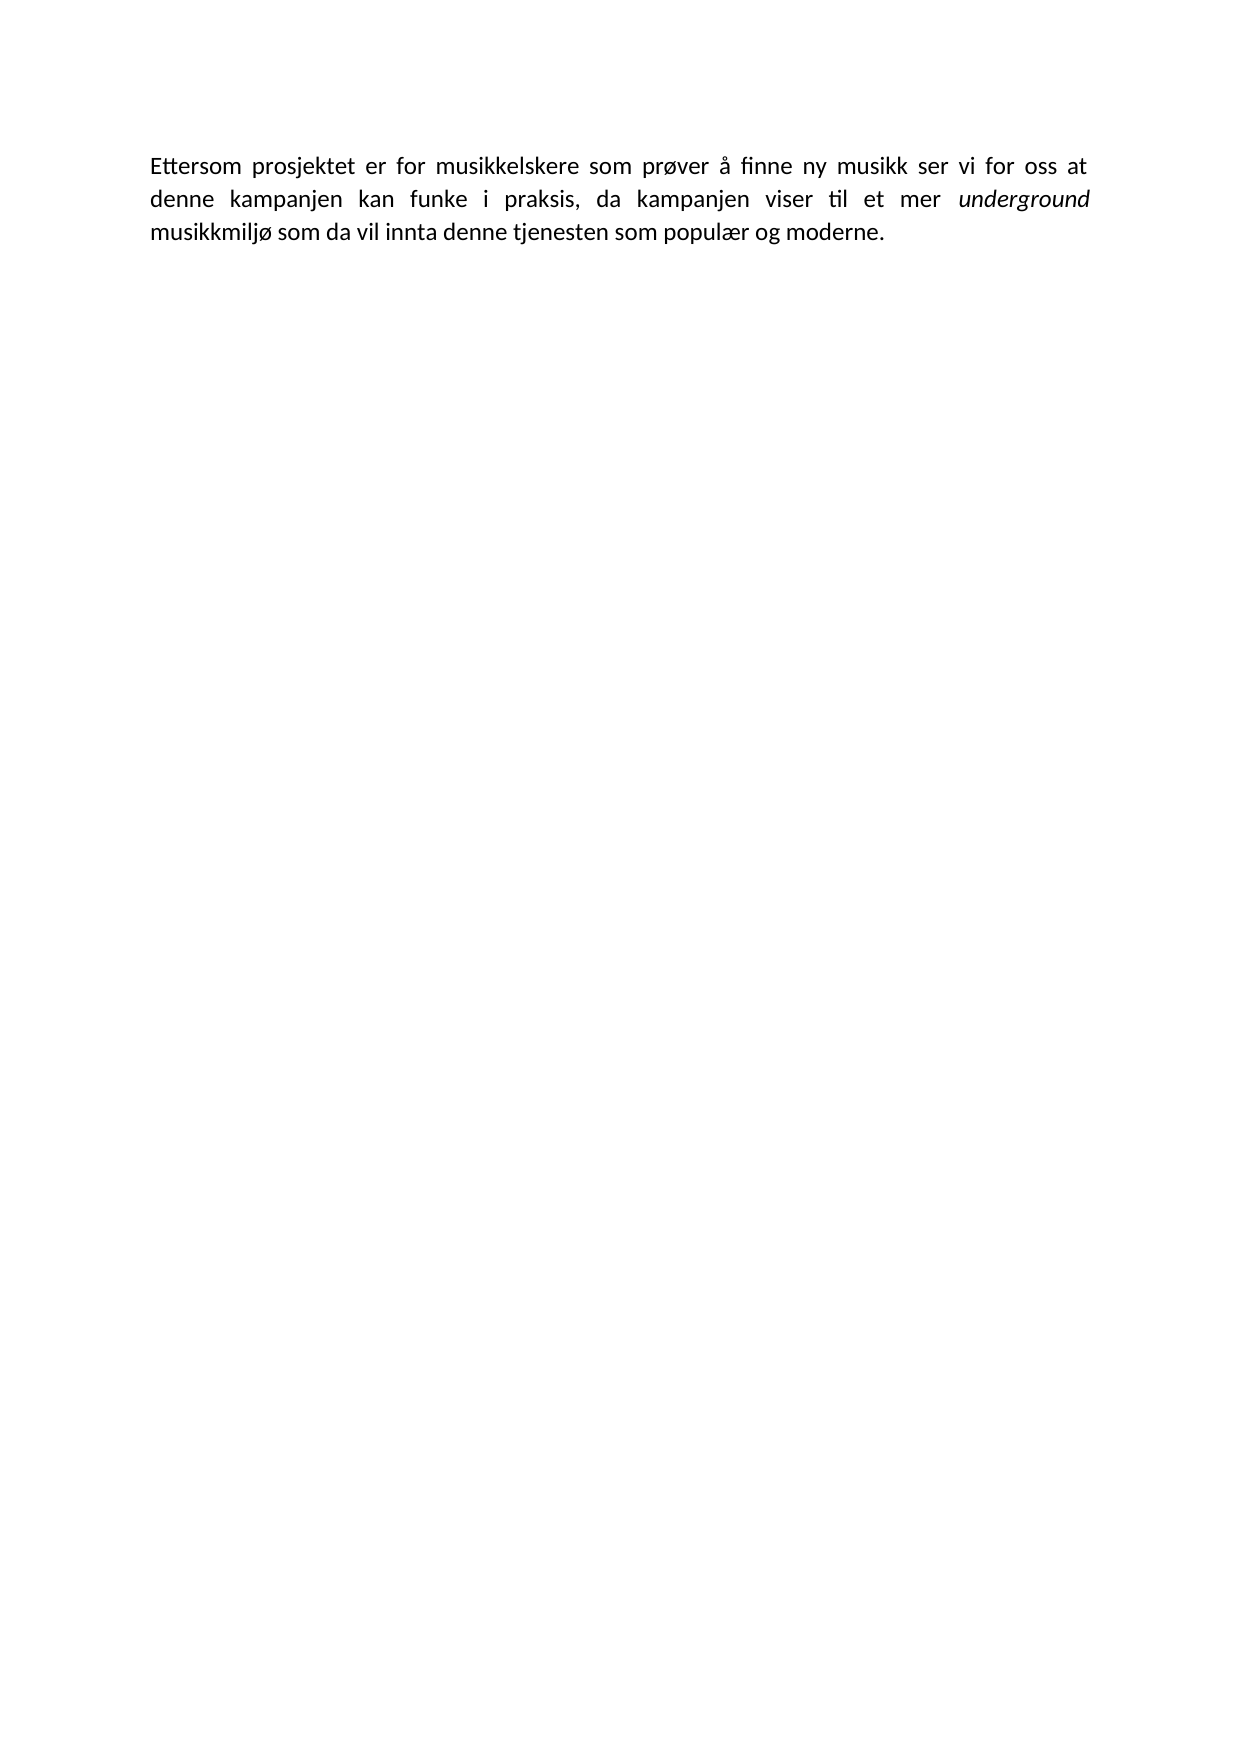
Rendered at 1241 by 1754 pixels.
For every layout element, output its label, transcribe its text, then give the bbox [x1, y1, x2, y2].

text Ettersom prosjektet er for musikkelskere som prøver å finne ny musikk ser vi for oss at denne kampanjen kan funke i praksis, da kampanjen viser til et mer underground musikkmiljø som da vil innta denne tjenesten som populær og moderne. [150, 150, 1090, 246]
